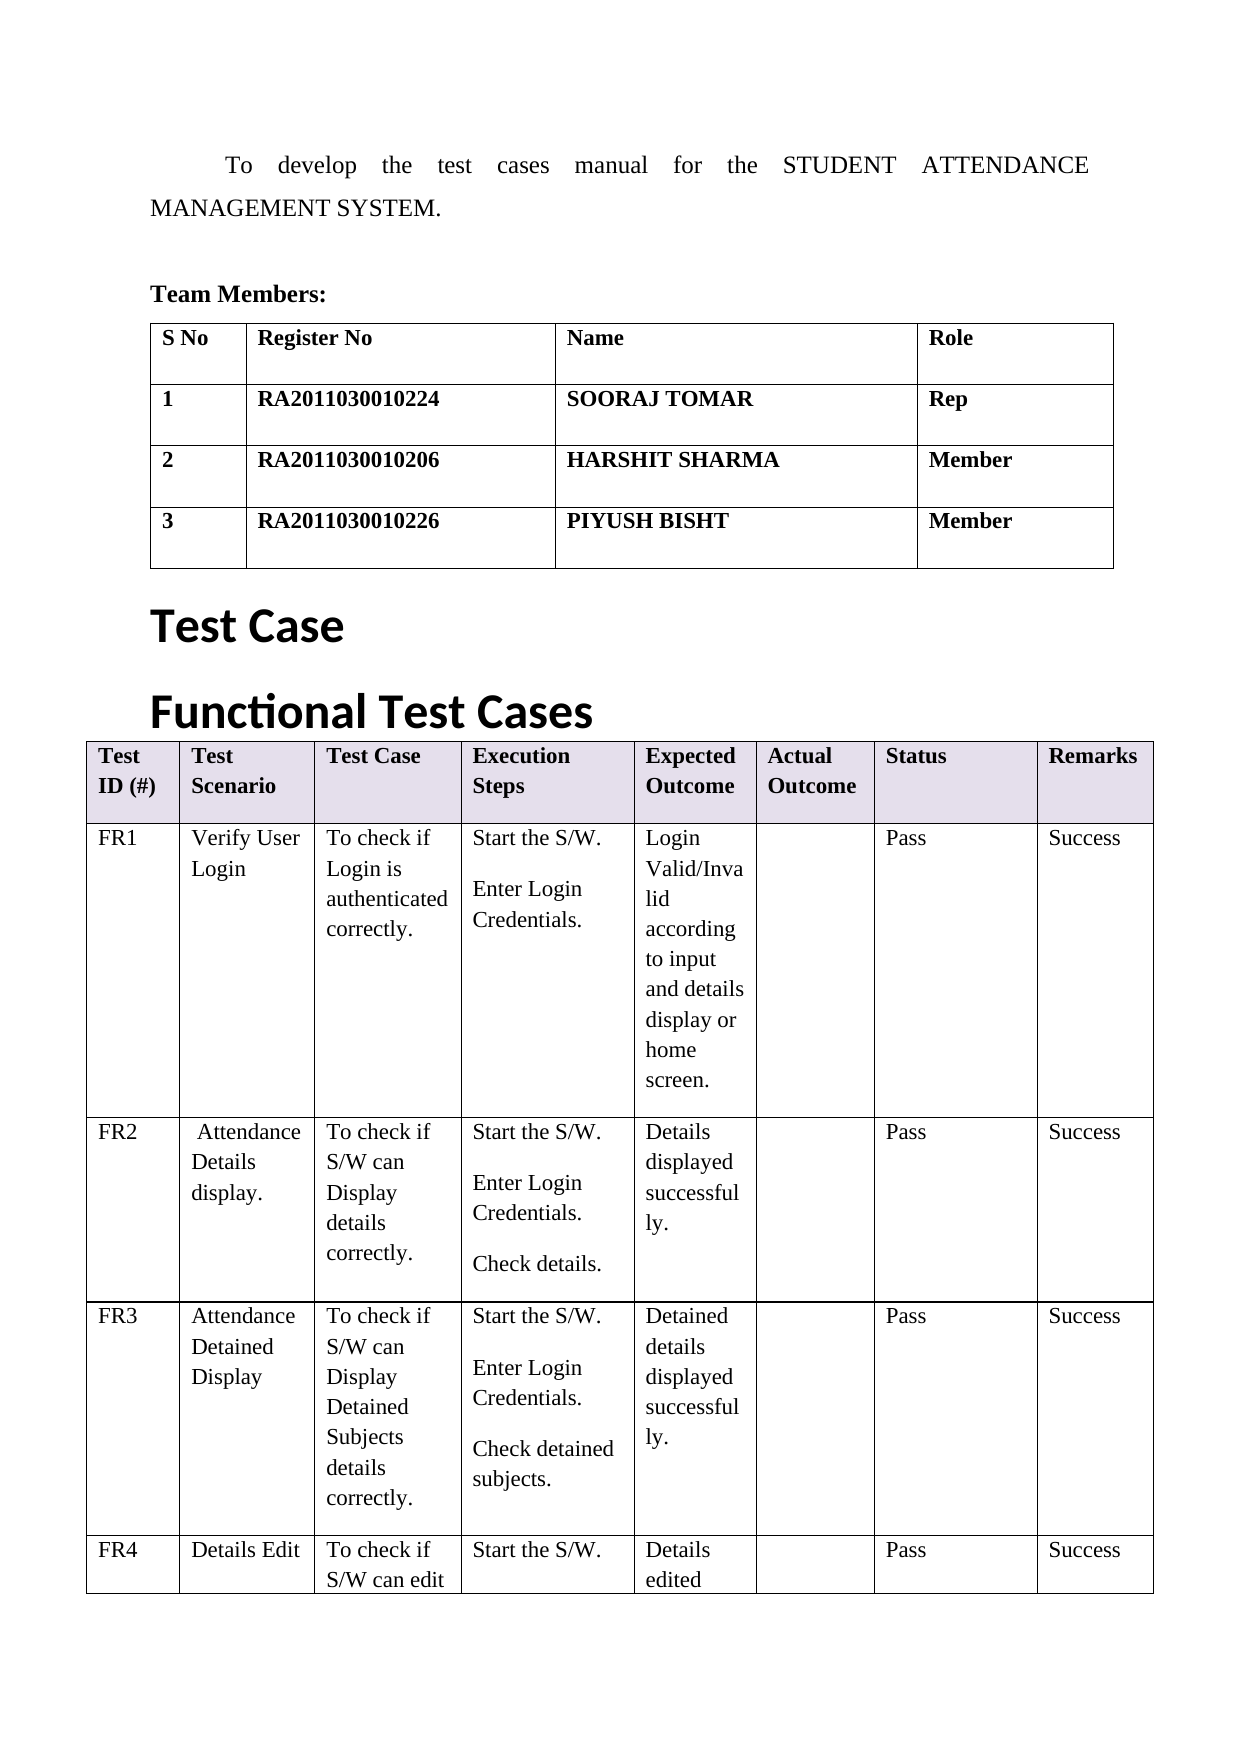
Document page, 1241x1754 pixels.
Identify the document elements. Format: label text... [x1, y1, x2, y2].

table_cell RA2011030010226 [247, 508, 555, 568]
table_cell To check if S/W can Display details correctly. [315, 1118, 461, 1301]
table_cell Details displayed successfully. [635, 1118, 756, 1301]
table_cell Rep [918, 385, 1113, 445]
table_cell Pass [875, 824, 1037, 1117]
table_cell Details Edit [180, 1536, 314, 1592]
table_cell Success [1038, 1536, 1153, 1592]
table_cell Start the S/W. Enter Login Credentials. Check details. [462, 1118, 634, 1301]
table_cell [757, 1118, 874, 1301]
table_cell FR1 [87, 824, 179, 1117]
table_cell Member [918, 446, 1113, 507]
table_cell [315, 1536, 461, 1592]
table_cell [757, 1303, 874, 1535]
table_header Test Case [315, 742, 461, 823]
table_cell [757, 824, 874, 1117]
table_cell Success [1038, 1118, 1153, 1301]
table_header Actual Outcome [757, 742, 874, 823]
table_cell Pass [875, 1536, 1037, 1592]
table_header Execution Steps [462, 742, 634, 823]
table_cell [635, 1536, 756, 1592]
table_cell To check if S/W can Display Detained Subjects details correctly. [315, 1303, 461, 1535]
table_header Status [875, 742, 1037, 823]
table_cell Pass [875, 1118, 1037, 1301]
table_header Name [556, 324, 917, 384]
table_cell HARSHIT SHARMA [556, 446, 917, 507]
table_header Expected Outcome [635, 742, 756, 823]
table_cell To check if Login is authenticated correctly. [315, 824, 461, 1117]
table_cell RA2011030010206 [247, 446, 555, 507]
subtitle Functional Test Cases [150, 680, 1090, 741]
table_cell FR4 [87, 1536, 179, 1592]
table_header S No [151, 324, 246, 384]
text To develop the test cases manual for the STUDENT ATTENDANCE MANAGEMENT SYSTEM. [150, 150, 1090, 222]
table_cell Login Valid/Invalid according to input and details display or home screen. [635, 824, 756, 1117]
table_header Test Scenario [180, 742, 314, 823]
table_cell Verify User Login [180, 824, 314, 1117]
table_header Remarks [1038, 742, 1153, 823]
table_cell 2 [151, 446, 246, 507]
table_cell Start the S/W. Enter Login Credentials. [462, 824, 634, 1117]
table_cell Success [1038, 824, 1153, 1117]
table_cell Member [918, 508, 1113, 568]
table_cell FR2 [87, 1118, 179, 1301]
table_cell [757, 1536, 874, 1592]
table_cell Pass [875, 1303, 1037, 1535]
table_cell RA2011030010224 [247, 385, 555, 445]
table_cell Detained details displayed successfully. [635, 1303, 756, 1535]
table_cell Attendance Detained Display [180, 1303, 314, 1535]
table_cell FR3 [87, 1303, 179, 1535]
text Team Members: [150, 279, 1090, 308]
table_cell SOORAJ TOMAR [556, 385, 917, 445]
subtitle Test Case [150, 594, 1090, 655]
table_cell Attendance Details display. [180, 1118, 314, 1301]
table_cell Success [1038, 1303, 1153, 1535]
table_header Test ID (#) [87, 742, 179, 823]
table_header Register No [247, 324, 555, 384]
table_cell Start the S/W. Enter Login Credentials. Check detained subjects. [462, 1303, 634, 1535]
table_cell 1 [151, 385, 246, 445]
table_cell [462, 1536, 634, 1592]
table_cell 3 [151, 508, 246, 568]
table_header Role [918, 324, 1113, 384]
table_cell PIYUSH BISHT [556, 508, 917, 568]
